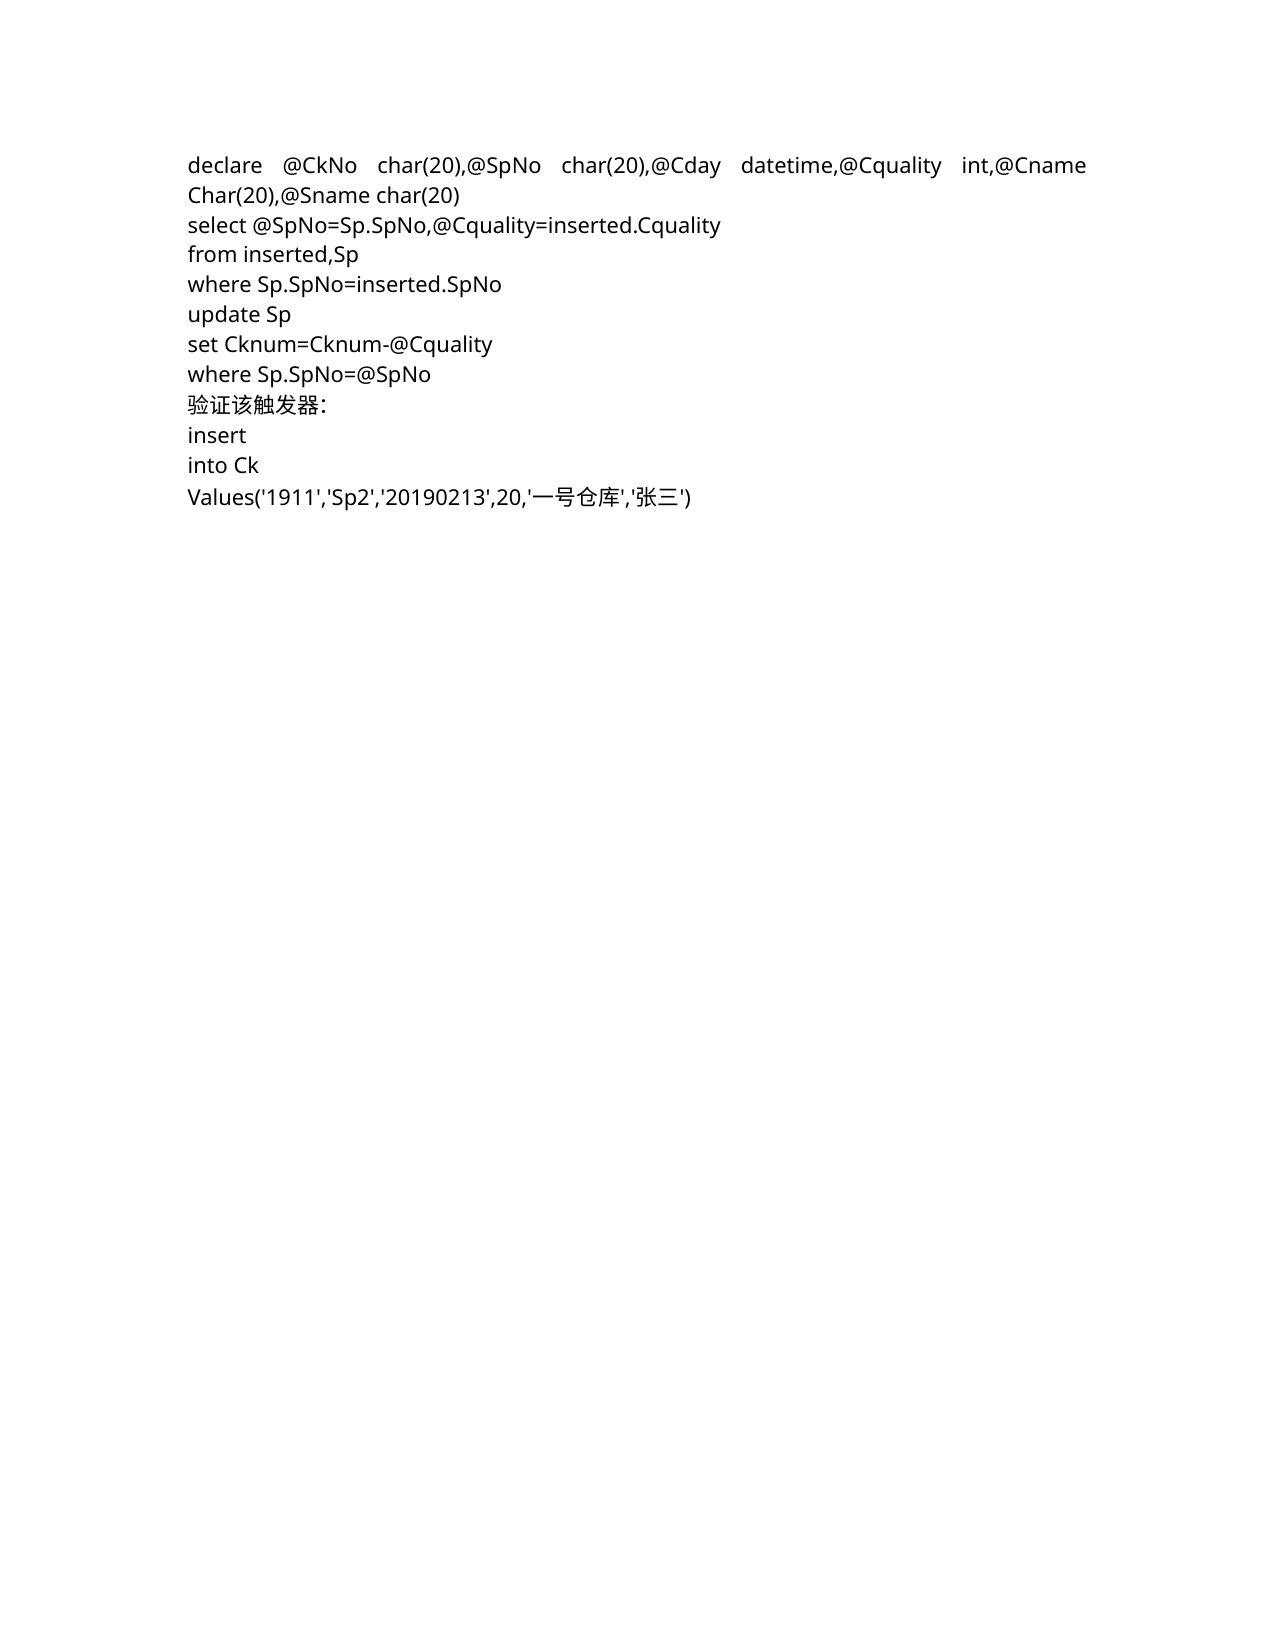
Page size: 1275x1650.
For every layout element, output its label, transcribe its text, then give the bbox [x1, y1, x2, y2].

text declare @CkNo char(20),@SpNo char(20),@Cday datetime,@Cquality int,@Cname Char(20),@Sname char(20) [187, 150, 1087, 209]
text set Cknum=Cknum-@Cquality [187, 329, 1087, 358]
text select @SpNo=Sp.SpNo,@Cquality=inserted.Cquality [187, 209, 1087, 239]
text 验证该触发器： [187, 388, 1087, 420]
text into Ck [187, 450, 1087, 479]
text where Sp.SpNo=inserted.SpNo [187, 269, 1087, 299]
text update Sp [187, 299, 1087, 329]
text insert [187, 420, 1087, 450]
text where Sp.SpNo=@SpNo [187, 358, 1087, 388]
text Values('1911','Sp2','20190213',20,'一号仓库','张三') [187, 479, 1087, 511]
text from inserted,Sp [187, 239, 1087, 269]
